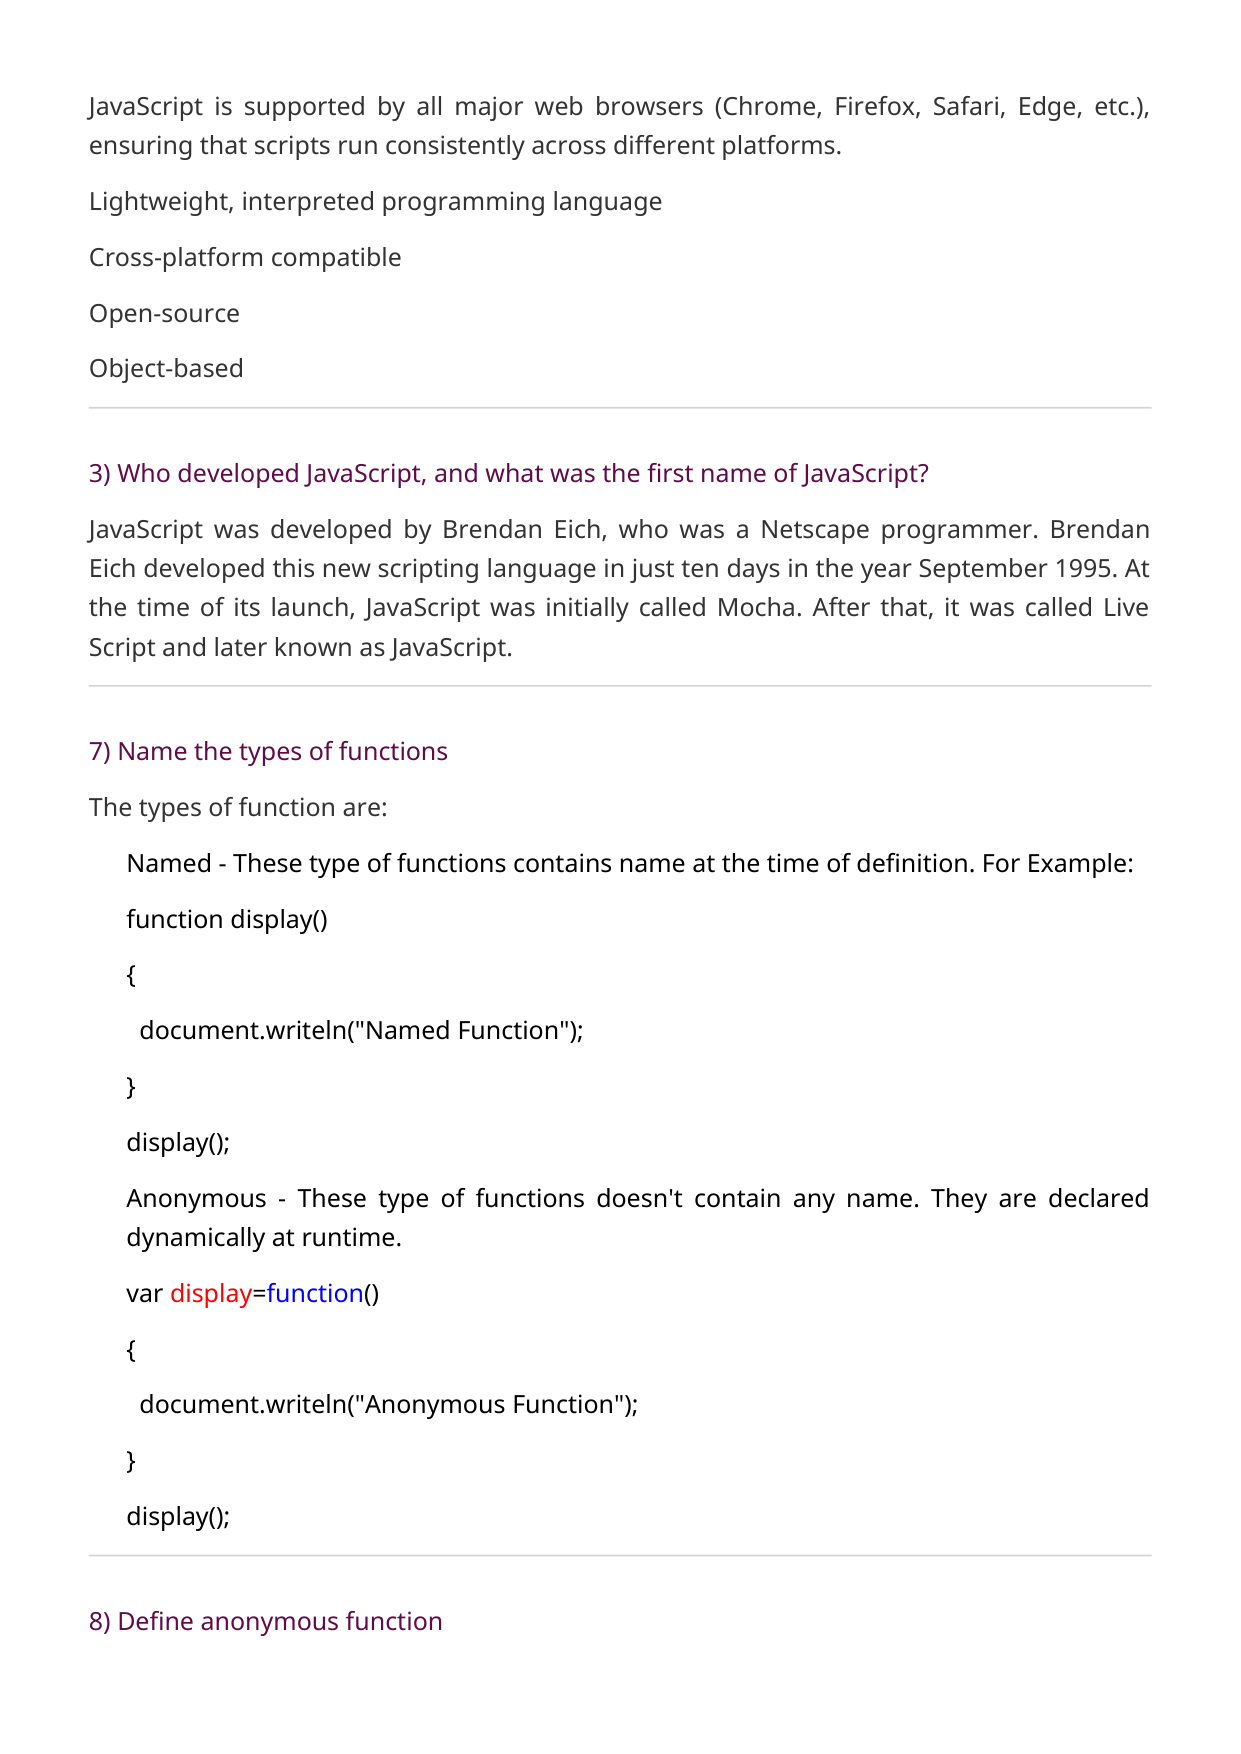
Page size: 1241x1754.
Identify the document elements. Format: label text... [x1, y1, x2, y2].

text JavaScript is supported by all major web browsers (Chrome, Firefox, Safari, Edge, etc.), ensuring that scripts run consistently across different platforms. [89, 89, 1152, 162]
text Cross-platform compatible [89, 239, 1152, 273]
text 3) Who developed JavaScript, and what was the first name of JavaScript? [89, 456, 1152, 490]
text Anonymous - These type of functions doesn't contain any name. They are declared dynamically at runtime. [126, 1181, 1152, 1254]
text document.writeln("Anonymous Function"); [126, 1387, 1152, 1421]
text 7) Name the types of functions [89, 734, 1152, 768]
text var display=function() [126, 1276, 1152, 1309]
text display(); [126, 1125, 1152, 1159]
text function display() [126, 901, 1152, 935]
text { [126, 1331, 1152, 1365]
text 8) Define anonymous function [89, 1603, 1152, 1638]
text } [126, 1443, 1152, 1477]
text Lightweight, interpreted programming language [89, 184, 1152, 218]
text Open-source [89, 295, 1152, 329]
text Object-based [89, 351, 1152, 385]
text } [126, 1069, 1152, 1103]
text display(); [126, 1499, 1152, 1533]
text The types of function are: [89, 790, 1152, 824]
text document.writeln("Named Function"); [126, 1013, 1152, 1047]
text { [126, 957, 1152, 991]
text JavaScript was developed by Brendan Eich, who was a Netscape programmer. Brendan Eich developed this new scripting language in just ten days in the year September 1995. At the time of its launch, JavaScript was initially called Mocha. After that, it was called Live Script and later known as JavaScript. [89, 512, 1152, 663]
text Named - These type of functions contains name at the time of definition. For Example: [126, 846, 1152, 879]
